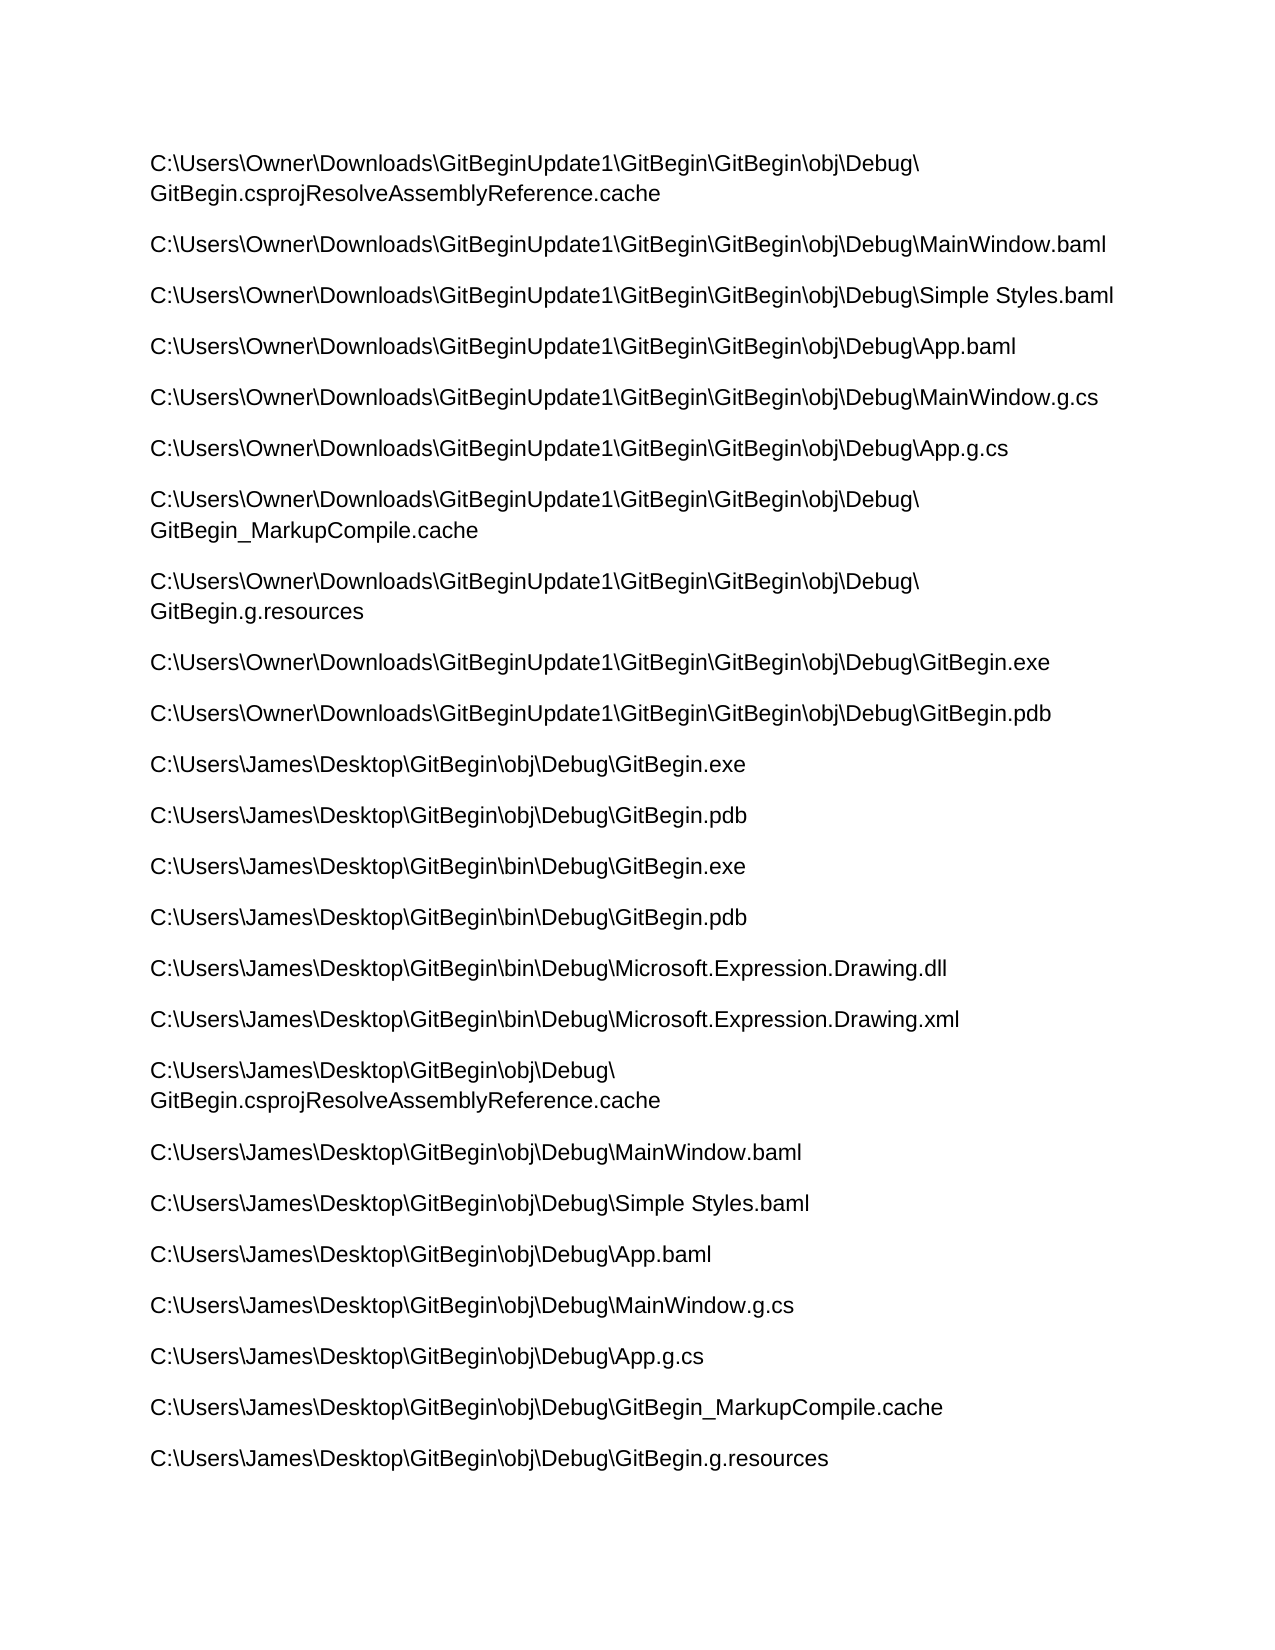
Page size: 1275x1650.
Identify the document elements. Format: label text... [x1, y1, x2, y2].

text C:\Users\Owner\Downloads\GitBeginUpdate1\GitBegin\GitBegin\obj\Debug\Simple Styles.baml [150, 282, 1125, 309]
text C:\Users\James\Desktop\GitBegin\obj\Debug\GitBegin.pdb [150, 802, 1125, 828]
text C:\Users\James\Desktop\GitBegin\obj\Debug\App.g.cs [150, 1343, 1125, 1369]
text C:\Users\James\Desktop\GitBegin\obj\Debug\App.baml [150, 1241, 1125, 1267]
text C:\Users\James\Desktop\GitBegin\obj\Debug\GitBegin.exe [150, 751, 1125, 777]
text C:\Users\Owner\Downloads\GitBeginUpdate1\GitBegin\GitBegin\obj\Debug\GitBegin.g.resources [150, 568, 1125, 624]
text C:\Users\Owner\Downloads\GitBeginUpdate1\GitBegin\GitBegin\obj\Debug\GitBegin.pdb [150, 700, 1125, 726]
text C:\Users\Owner\Downloads\GitBeginUpdate1\GitBegin\GitBegin\obj\Debug\GitBegin.csprojResolveAssemblyReference.cache [150, 150, 1125, 207]
text C:\Users\James\Desktop\GitBegin\obj\Debug\GitBegin.g.resources [150, 1445, 1125, 1471]
text C:\Users\James\Desktop\GitBegin\obj\Debug\GitBegin_MarkupCompile.cache [150, 1394, 1125, 1420]
text C:\Users\James\Desktop\GitBegin\obj\Debug\GitBegin.csprojResolveAssemblyReference.cache [150, 1057, 1125, 1114]
text C:\Users\James\Desktop\GitBegin\bin\Debug\GitBegin.pdb [150, 904, 1125, 931]
text C:\Users\Owner\Downloads\GitBeginUpdate1\GitBegin\GitBegin\obj\Debug\MainWindow.baml [150, 231, 1125, 258]
text C:\Users\Owner\Downloads\GitBeginUpdate1\GitBegin\GitBegin\obj\Debug\App.g.cs [150, 435, 1125, 462]
text C:\Users\Owner\Downloads\GitBeginUpdate1\GitBegin\GitBegin\obj\Debug\MainWindow.g.cs [150, 384, 1125, 411]
text C:\Users\James\Desktop\GitBegin\obj\Debug\Simple Styles.baml [150, 1189, 1125, 1216]
text C:\Users\James\Desktop\GitBegin\bin\Debug\Microsoft.Expression.Drawing.dll [150, 955, 1125, 982]
text C:\Users\James\Desktop\GitBegin\bin\Debug\GitBegin.exe [150, 853, 1125, 879]
text C:\Users\Owner\Downloads\GitBeginUpdate1\GitBegin\GitBegin\obj\Debug\GitBegin.exe [150, 649, 1125, 675]
text C:\Users\James\Desktop\GitBegin\obj\Debug\MainWindow.baml [150, 1138, 1125, 1165]
text C:\Users\Owner\Downloads\GitBeginUpdate1\GitBegin\GitBegin\obj\Debug\GitBegin_MarkupCompile.cache [150, 486, 1125, 543]
text C:\Users\Owner\Downloads\GitBeginUpdate1\GitBegin\GitBegin\obj\Debug\App.baml [150, 333, 1125, 360]
text C:\Users\James\Desktop\GitBegin\bin\Debug\Microsoft.Expression.Drawing.xml [150, 1006, 1125, 1033]
text C:\Users\James\Desktop\GitBegin\obj\Debug\MainWindow.g.cs [150, 1292, 1125, 1318]
